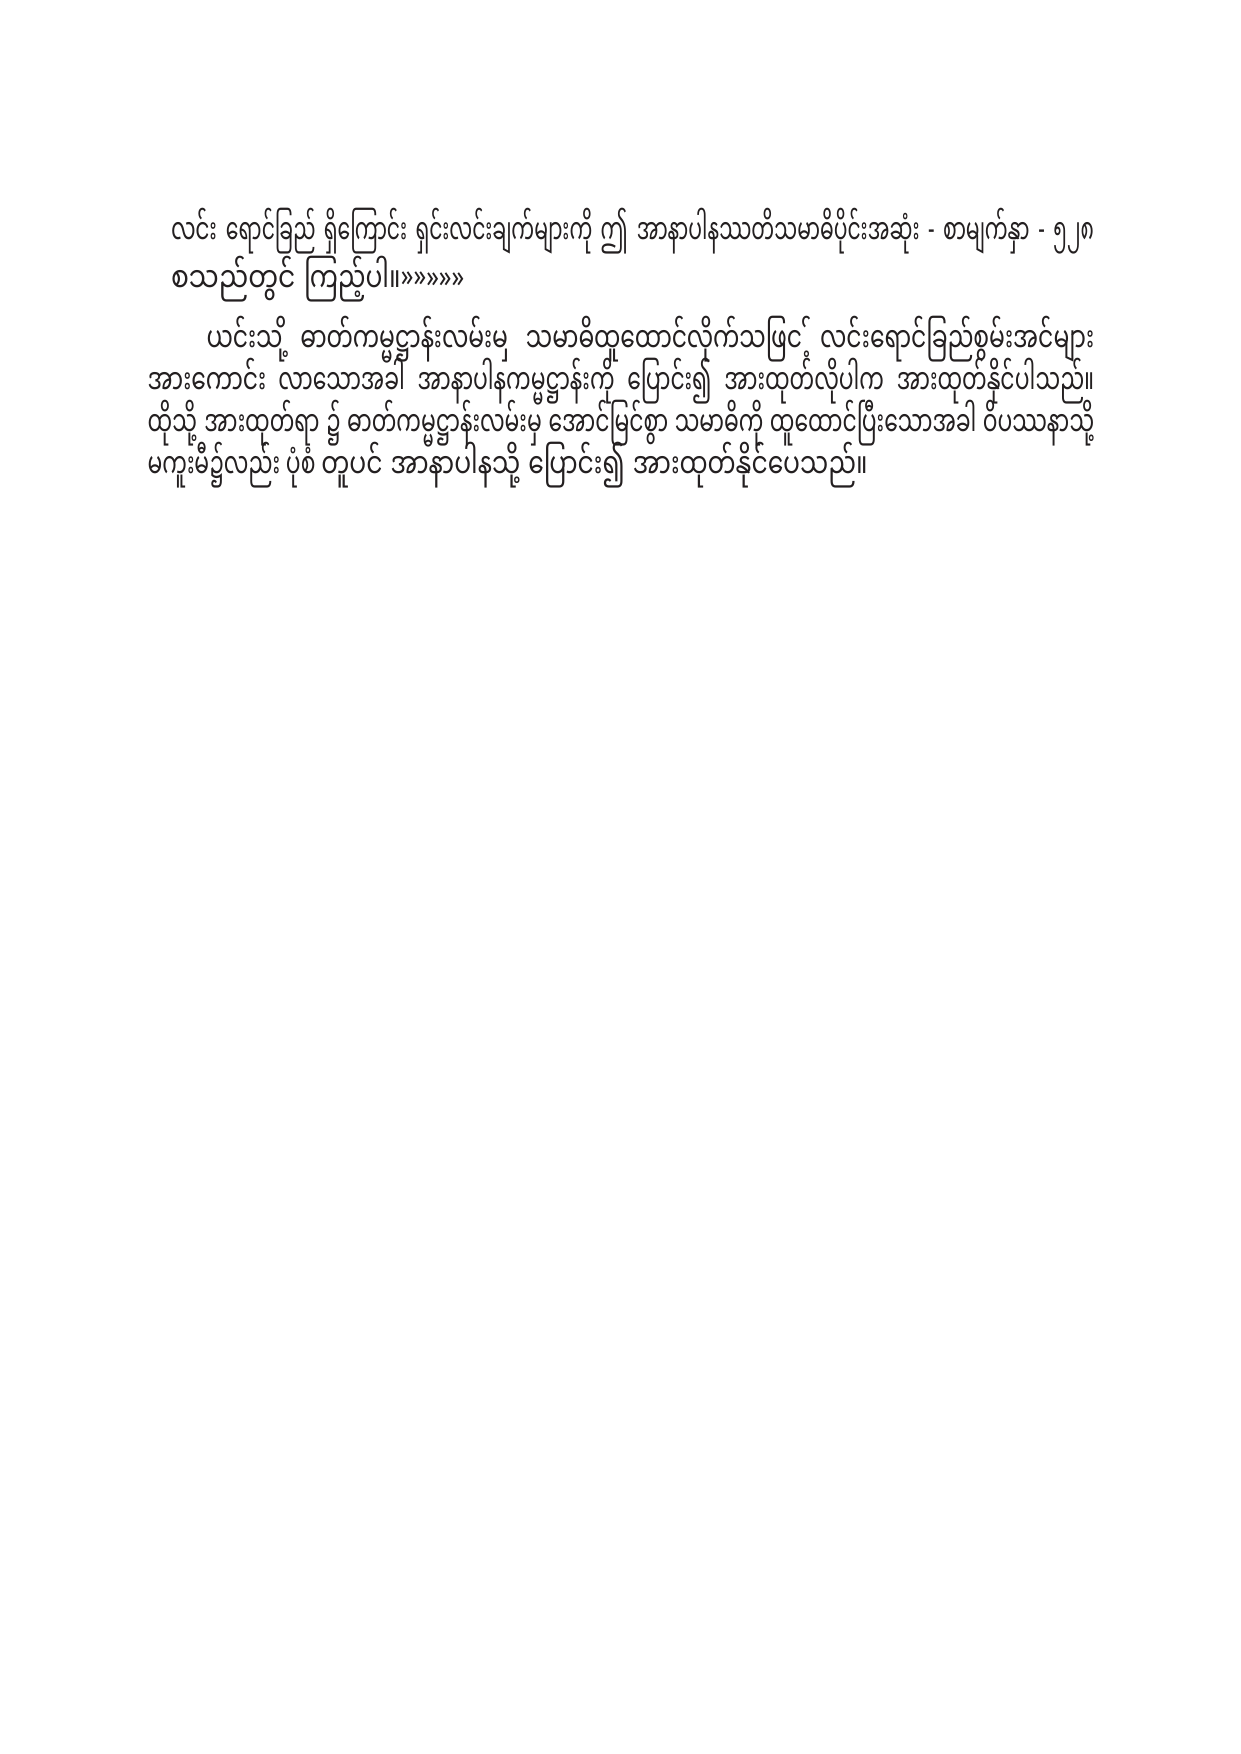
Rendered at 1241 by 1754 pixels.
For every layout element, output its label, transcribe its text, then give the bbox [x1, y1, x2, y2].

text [171, 206, 1094, 300]
text ယင်းသို့ ဓာတ်ကမ္မဋ္ဌာန်းလမ်းမှ သမာဓိထူထောင်လိုက်သဖြင့် လင်းရောင်ခြည်စွမ်းအင်များ အားကောင်း လာသောအခါ အာနာပါနကမ္မဋ္ဌာန်းကို ပြောင်း၍ အားထုတ်လိုပါက အားထုတ်နိုင်ပါသည်။ ထိုသို့ အားထုတ်ရာ ၌ ဓာတ်ကမ္မဋ္ဌာန်းလမ်းမှ အောင်မြင်စွာ သမာဓိကို ထူထောင်ပြီးသောအခါ ဝိပဿနာသို့ မကူးမီ၌လည်း ပုံစံ တူပင် အာနာပါနသို့ ပြောင်း၍ အားထုတ်နိုင်ပေသည်။ [147, 318, 1094, 485]
